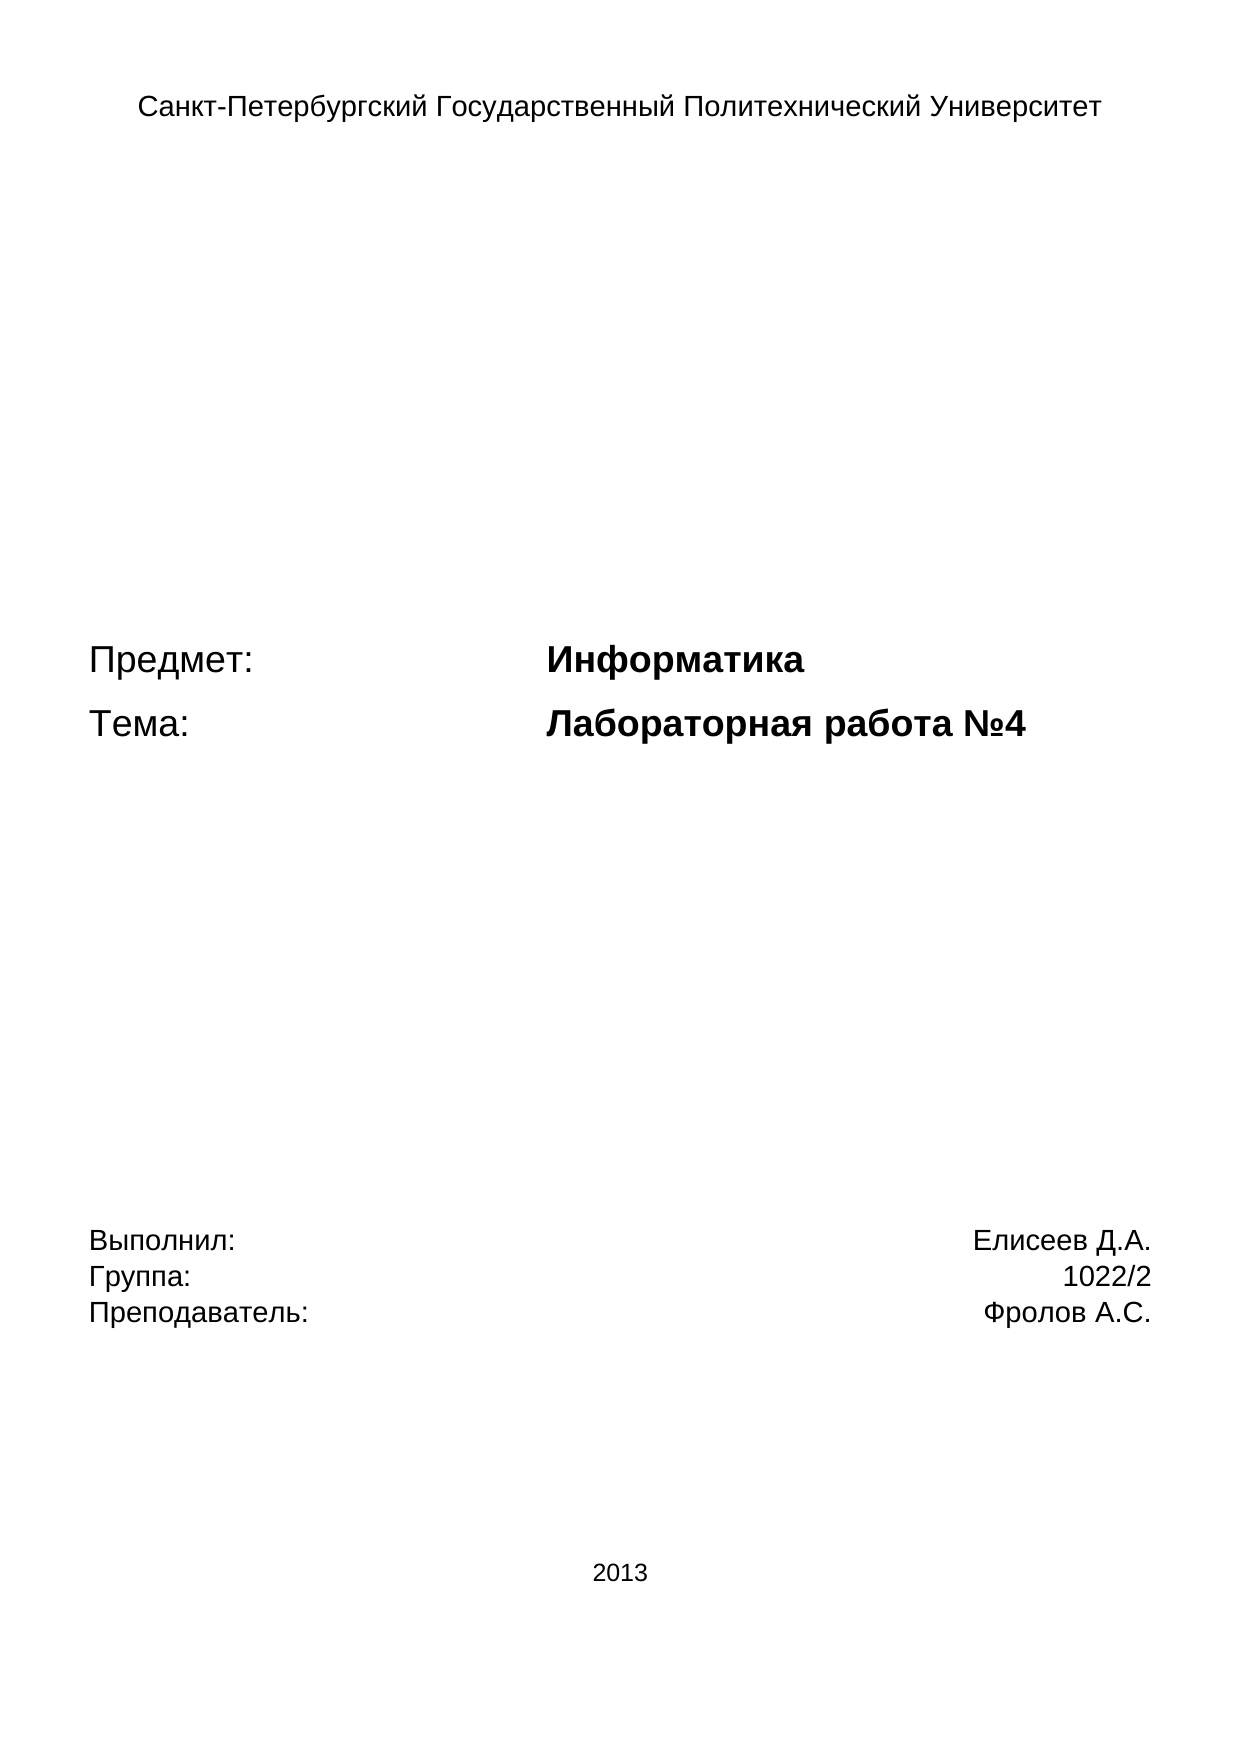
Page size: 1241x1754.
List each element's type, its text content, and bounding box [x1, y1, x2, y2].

text Предмет: Информатика [89, 638, 1152, 681]
text Санкт-Петербургский Государственный Политехнический Университет [89, 89, 1152, 122]
text 2013 [89, 1558, 1152, 1587]
text Тема: Лабораторная работа №4 [89, 701, 1152, 744]
text Выполнил: Елисеев Д.А. Группа: 1022/2 Преподаватель: Фролов А.С. [89, 1223, 1152, 1359]
